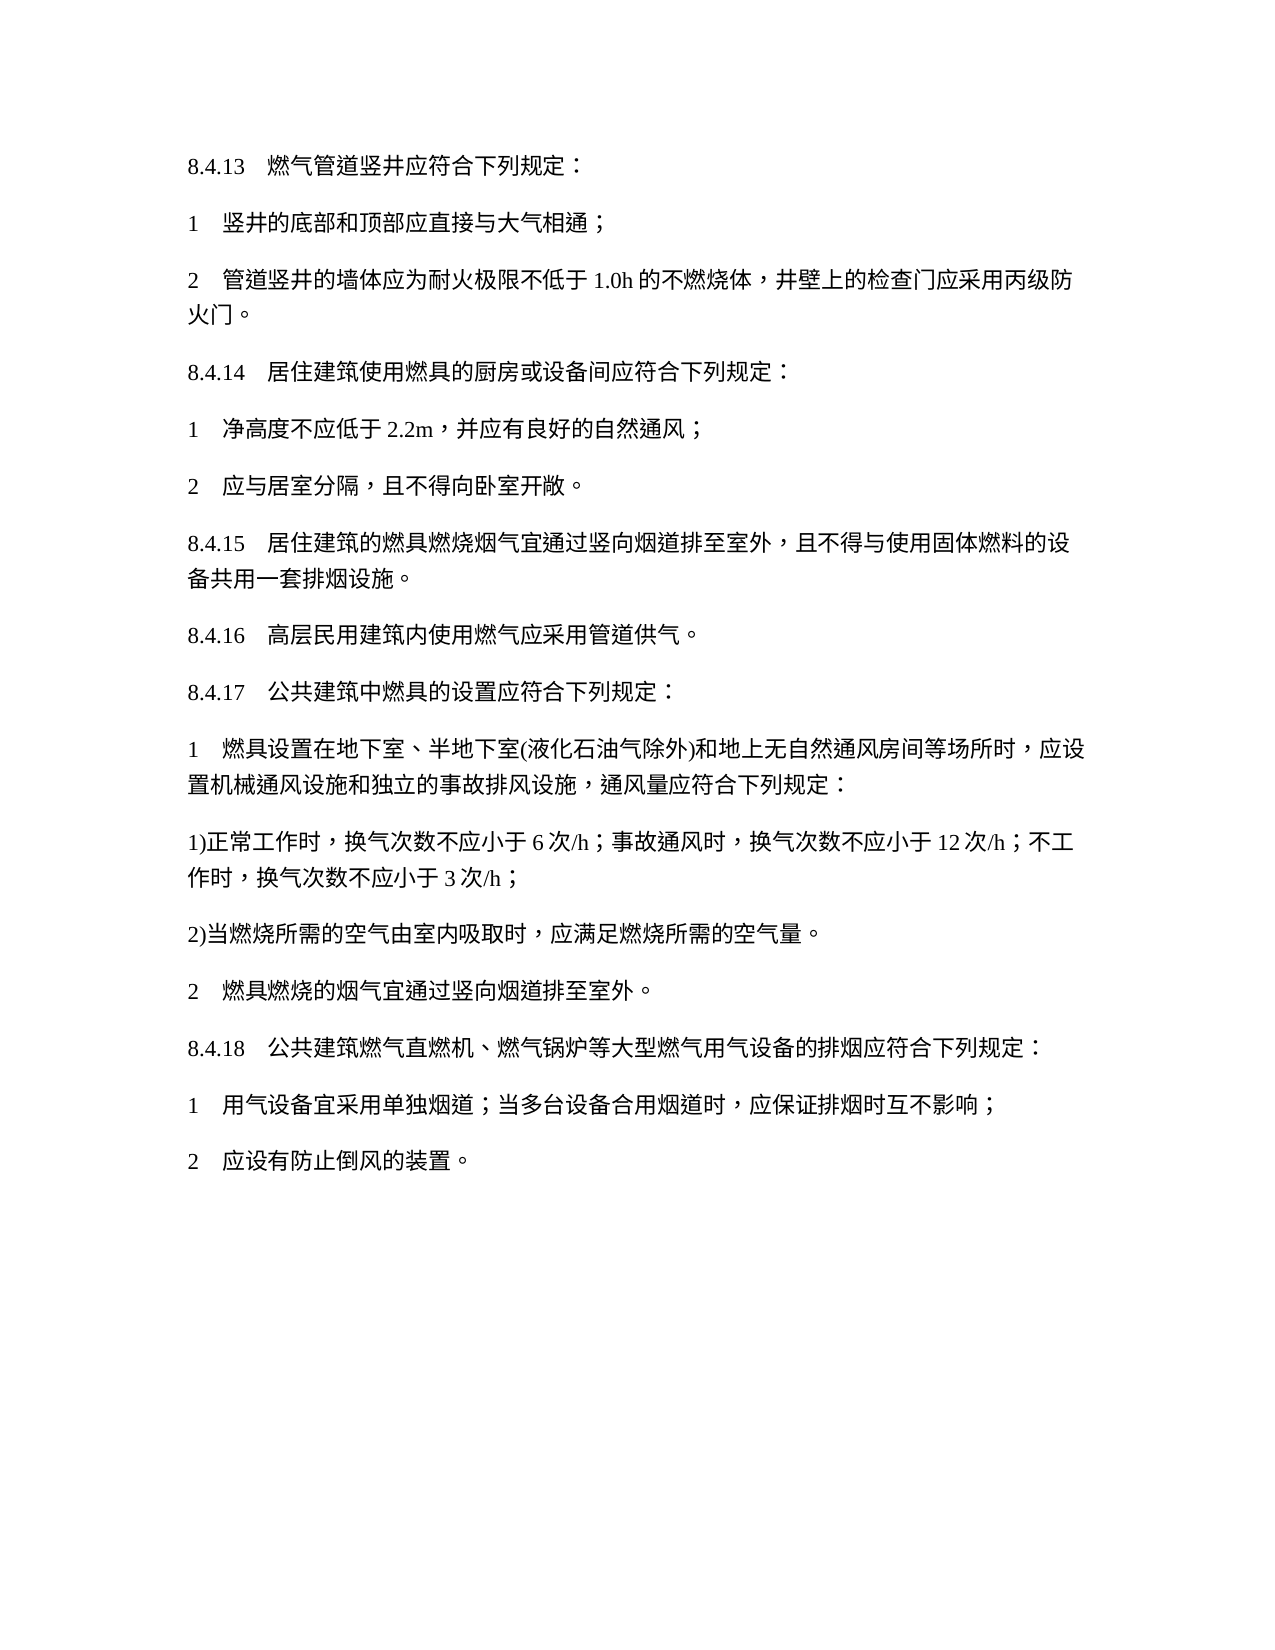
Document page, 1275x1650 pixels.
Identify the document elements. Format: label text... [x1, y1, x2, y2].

text 2 应设有防止倒风的装置。 [187, 1145, 1087, 1177]
text 1 净高度不应低于2.2m，并应有良好的自然通风； [187, 413, 1087, 444]
text 2 燃具燃烧的烟气宜通过竖向烟道排至室外。 [187, 975, 1087, 1006]
text 8.4.13 燃气管道竖井应符合下列规定： [187, 150, 1087, 181]
text 2 应与居室分隔，且不得向卧室开敞。 [187, 470, 1087, 501]
text 1 用气设备宜采用单独烟道；当多台设备合用烟道时，应保证排烟时互不影响； [187, 1088, 1087, 1120]
text 8.4.18 公共建筑燃气直燃机、燃气锅炉等大型燃气用气设备的排烟应符合下列规定： [187, 1032, 1087, 1063]
text 1 燃具设置在地下室、半地下室(液化石油气除外)和地上无自然通风房间等场所时，应设置机械通风设施和独立的事故排风设施，通风量应符合下列规定： [187, 733, 1087, 800]
text 8.4.17 公共建筑中燃具的设置应符合下列规定： [187, 676, 1087, 707]
text 2)当燃烧所需的空气由室内吸取时，应满足燃烧所需的空气量。 [187, 918, 1087, 949]
text 8.4.16 高层民用建筑内使用燃气应采用管道供气。 [187, 619, 1087, 651]
text 2 管道竖井的墙体应为耐火极限不低于1.0h的不燃烧体，井壁上的检查门应采用丙级防火门。 [187, 263, 1087, 331]
text 8.4.14 居住建筑使用燃具的厨房或设备间应符合下列规定： [187, 356, 1087, 387]
text 1 竖井的底部和顶部应直接与大气相通； [187, 207, 1087, 238]
text 1)正常工作时，换气次数不应小于6次/h；事故通风时，换气次数不应小于12次/h；不工作时，换气次数不应小于3次/h； [187, 826, 1087, 893]
text 8.4.15 居住建筑的燃具燃烧烟气宜通过竖向烟道排至室外，且不得与使用固体燃料的设备共用一套排烟设施。 [187, 527, 1087, 594]
